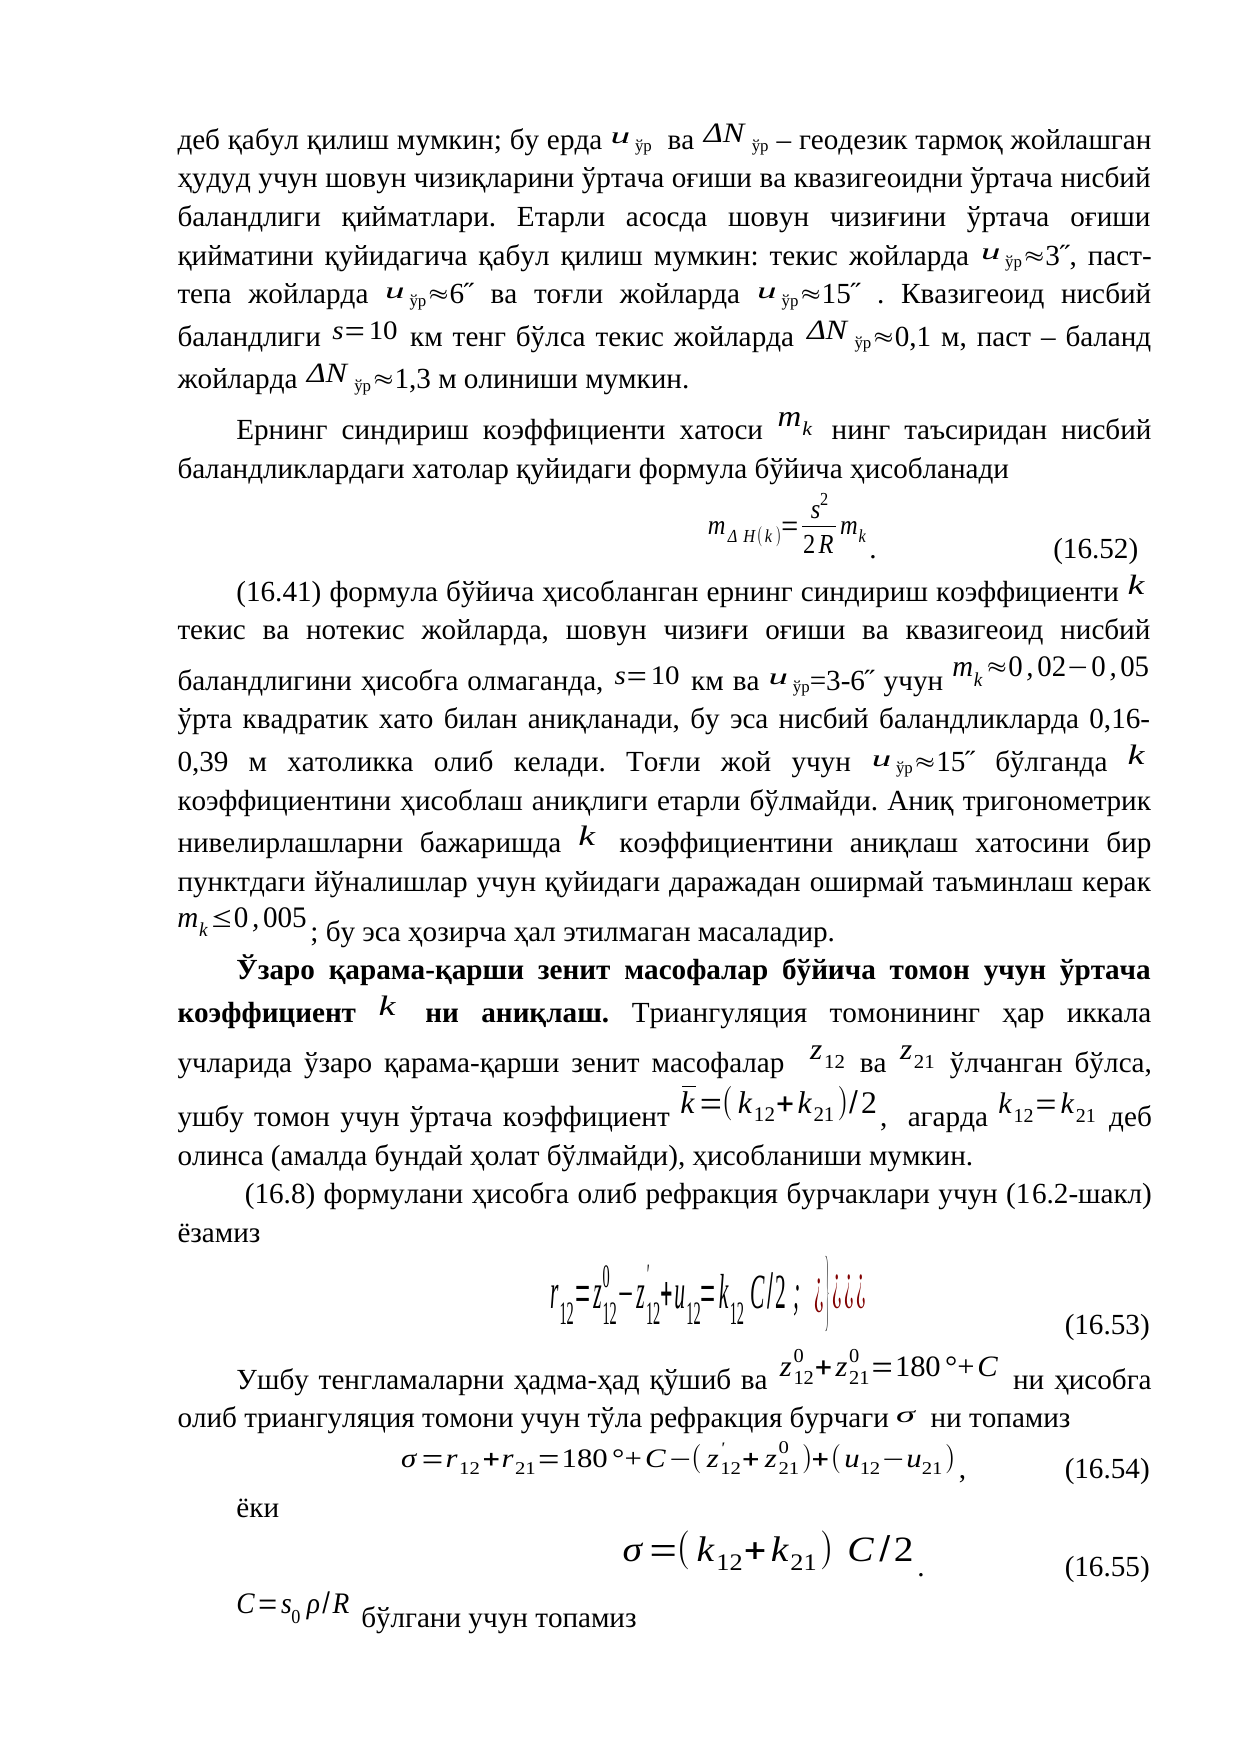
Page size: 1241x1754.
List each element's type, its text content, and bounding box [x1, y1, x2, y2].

text Ўзаро қарама-қарши зенит масофалар бўйича томон учун ўртача коэффициент ни аниқлаш. Триангуляция томонининг ҳар иккала учларида ўзаро қарама-қарши зенит масофалар ва ўлчанган бўлса, ушбу томон учун ўртача коэффициент , агарда деб олинса (амалда бундай ҳолат бўлмайди), ҳисобланиши мумкин. [177, 952, 1152, 1171]
text (16.41) формула бўйича ҳисобланган ернинг синдириш коэффициенти текис ва нотекис жойларда, шовун чизиғи оғиши ва квазигеоид нисбий баландлигини ҳисобга олмаганда, км ва ўр=3-6˝ учун ўрта квадратик хато билан аниқланади, бу эса нисбий баландликларда 0,16-0,39 м хатоликка олиб келади. Тоғли жой учун ўр15˝ бўлганда коэффициентини ҳисоблаш аниқлиги етарли бўлмайди. Аниқ тригонометрик нивелирлашларни бажаришда коэффициентини аниқлаш хатосини бир пунктдаги йўналишлар учун қуйидаги даражадан оширмай таъминлаш керак ; бу эса ҳозирча ҳал этилмаган масаладир. [177, 570, 1152, 947]
text . (16.55) [546, 1528, 1152, 1583]
text (16.53) [546, 1253, 1152, 1340]
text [177, 118, 1152, 395]
text Ушбу тенгламаларни ҳадма-ҳад қўшиб ва ни ҳисобга олиб триангуляция томони учун тўла рефракция бурчаги ни топамиз [177, 1345, 1152, 1434]
text ёки [177, 1490, 1152, 1523]
text бўлгани учун топамиз [177, 1588, 1152, 1633]
text (16.8) формулани ҳисобга олиб рефракция бурчаклари учун (16.2-шакл) ёзамиз [177, 1176, 1152, 1248]
text Ернинг синдириш коэффициенти хатоси нинг таъсиридан нисбий баландликлардаги хатолар қуйидаги формула бўйича ҳисобланади [177, 400, 1152, 484]
text . (16.52) [620, 489, 1152, 565]
text , (16.54) [325, 1439, 1152, 1485]
